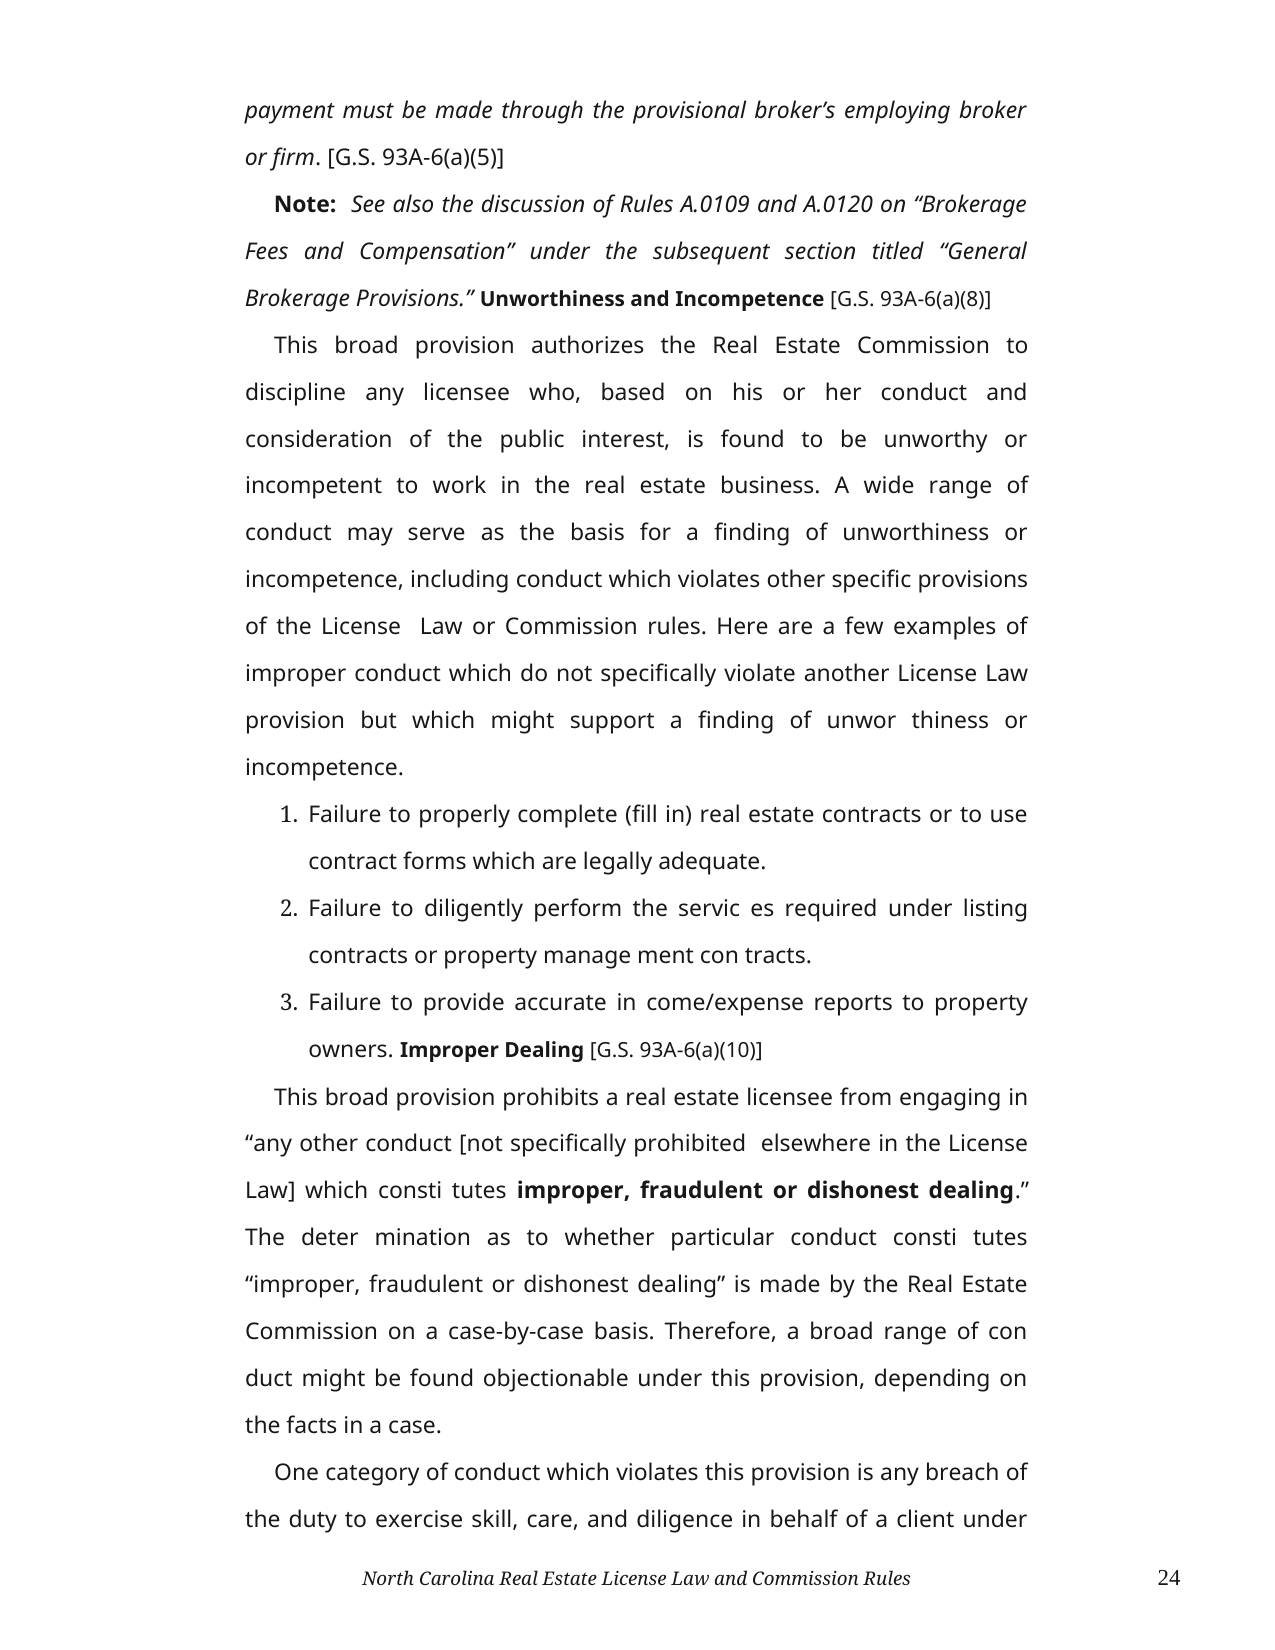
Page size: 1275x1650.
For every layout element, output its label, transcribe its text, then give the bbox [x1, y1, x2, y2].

text Note: See also the discussion of Rules A.0109 and A.0120 on “Brokerage Fees and Compensation” under the subsequent section titled “General Brokerage Provisions.” Unworthiness and Incompetence [G.S. 93A‑6(a)(8)] [244, 188, 1030, 313]
list Failure to diligently perform the servic es required under listing contracts or property manage ment con tracts. [279, 892, 1029, 970]
text This broad provision prohibits a real estate licensee from engaging in “any other conduct [not specifically prohibited elsewhere in the License Law] which consti tutes improper, fraudulent or dishonest dealing.” The deter mination as to whether particular conduct consti tutes “improper, fraudulent or dishonest dealing” is made by the Real Estate Commission on a case-by-case basis. Therefore, a broad range of con duct might be found objectionable under this provision, depending on the facts in a case. [245, 1080, 1029, 1440]
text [245, 1456, 1029, 1534]
list Failure to properly complete (fill in) real estate contracts or to use contract forms which are legally adequate. [279, 798, 1029, 876]
list Failure to provide accurate in come/expense reports to property owners. Improper Dealing [G.S. 93A‑6(a)(10)] [279, 986, 1029, 1064]
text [244, 94, 1030, 172]
text This broad provision authorizes the Real Estate Commission to discipline any licensee who, based on his or her conduct and consideration of the public interest, is found to be unworthy or incompetent to work in the real estate business. A wide range of conduct may serve as the basis for a finding of unworthiness or incompetence, including conduct which violates other specific provisions of the License Law or Commission rules. Here are a few examples of improper conduct which do not specifically violate another License Law provision but which might support a finding of unwor thiness or incompetence. [245, 329, 1029, 782]
